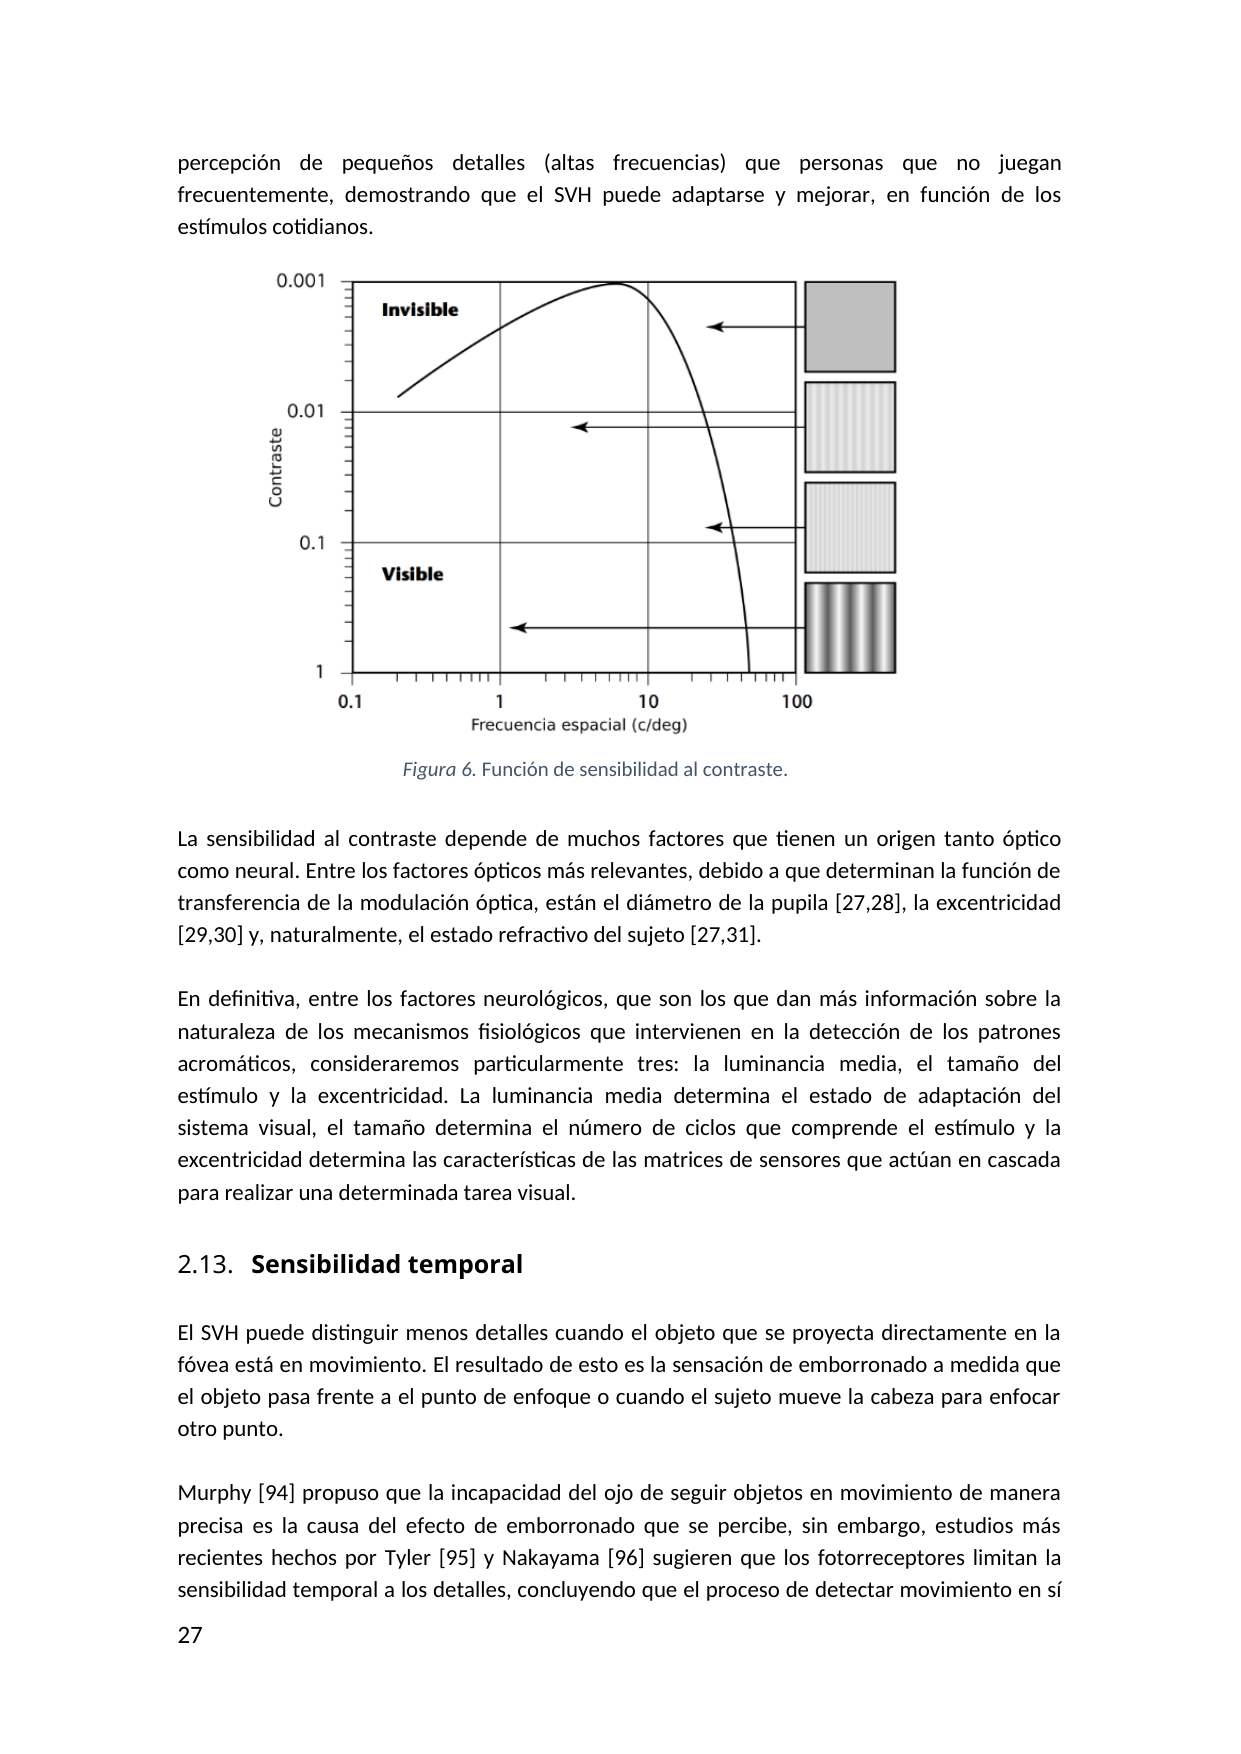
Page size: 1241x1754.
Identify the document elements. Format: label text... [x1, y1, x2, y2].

text En definitiva, entre los factores neurológicos, que son los que dan más información sobre la naturaleza de los mecanismos fisiológicos que intervienen en la detección de los patrones acromáticos, consideraremos particularmente tres: la luminancia media, el tamaño del estímulo y la excentricidad. La luminancia media determina el estado de adaptación del sistema visual, el tamaño determina el número de ciclos que comprende el estímulo y la excentricidad determina las características de las matrices de sensores que actúan en cascada para realizar una determinada tarea visual. [177, 984, 1063, 1206]
subtitle Sensibilidad temporal [177, 1246, 1063, 1280]
text La sensibilidad al contraste depende de muchos factores que tienen un origen tanto óptico como neural. Entre los factores ópticos más relevantes, debido a que determinan la función de transferencia de la modulación óptica, están el diámetro de la pupila [27,28], la excentricidad [29,30] y, naturalmente, el estado refractivo del sujeto [27,31]. [177, 824, 1063, 948]
picture [267, 267, 906, 740]
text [177, 1478, 1063, 1603]
text El SVH puede distinguir menos detalles cuando el objeto que se proyecta directamente en la fóvea está en movimiento. El resultado de esto es la sensación de emborronado a medida que el objeto pasa frente a el punto de enfoque o cuando el sujeto mueve la cabeza para enfocar otro punto. [177, 1318, 1063, 1442]
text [177, 148, 1063, 240]
